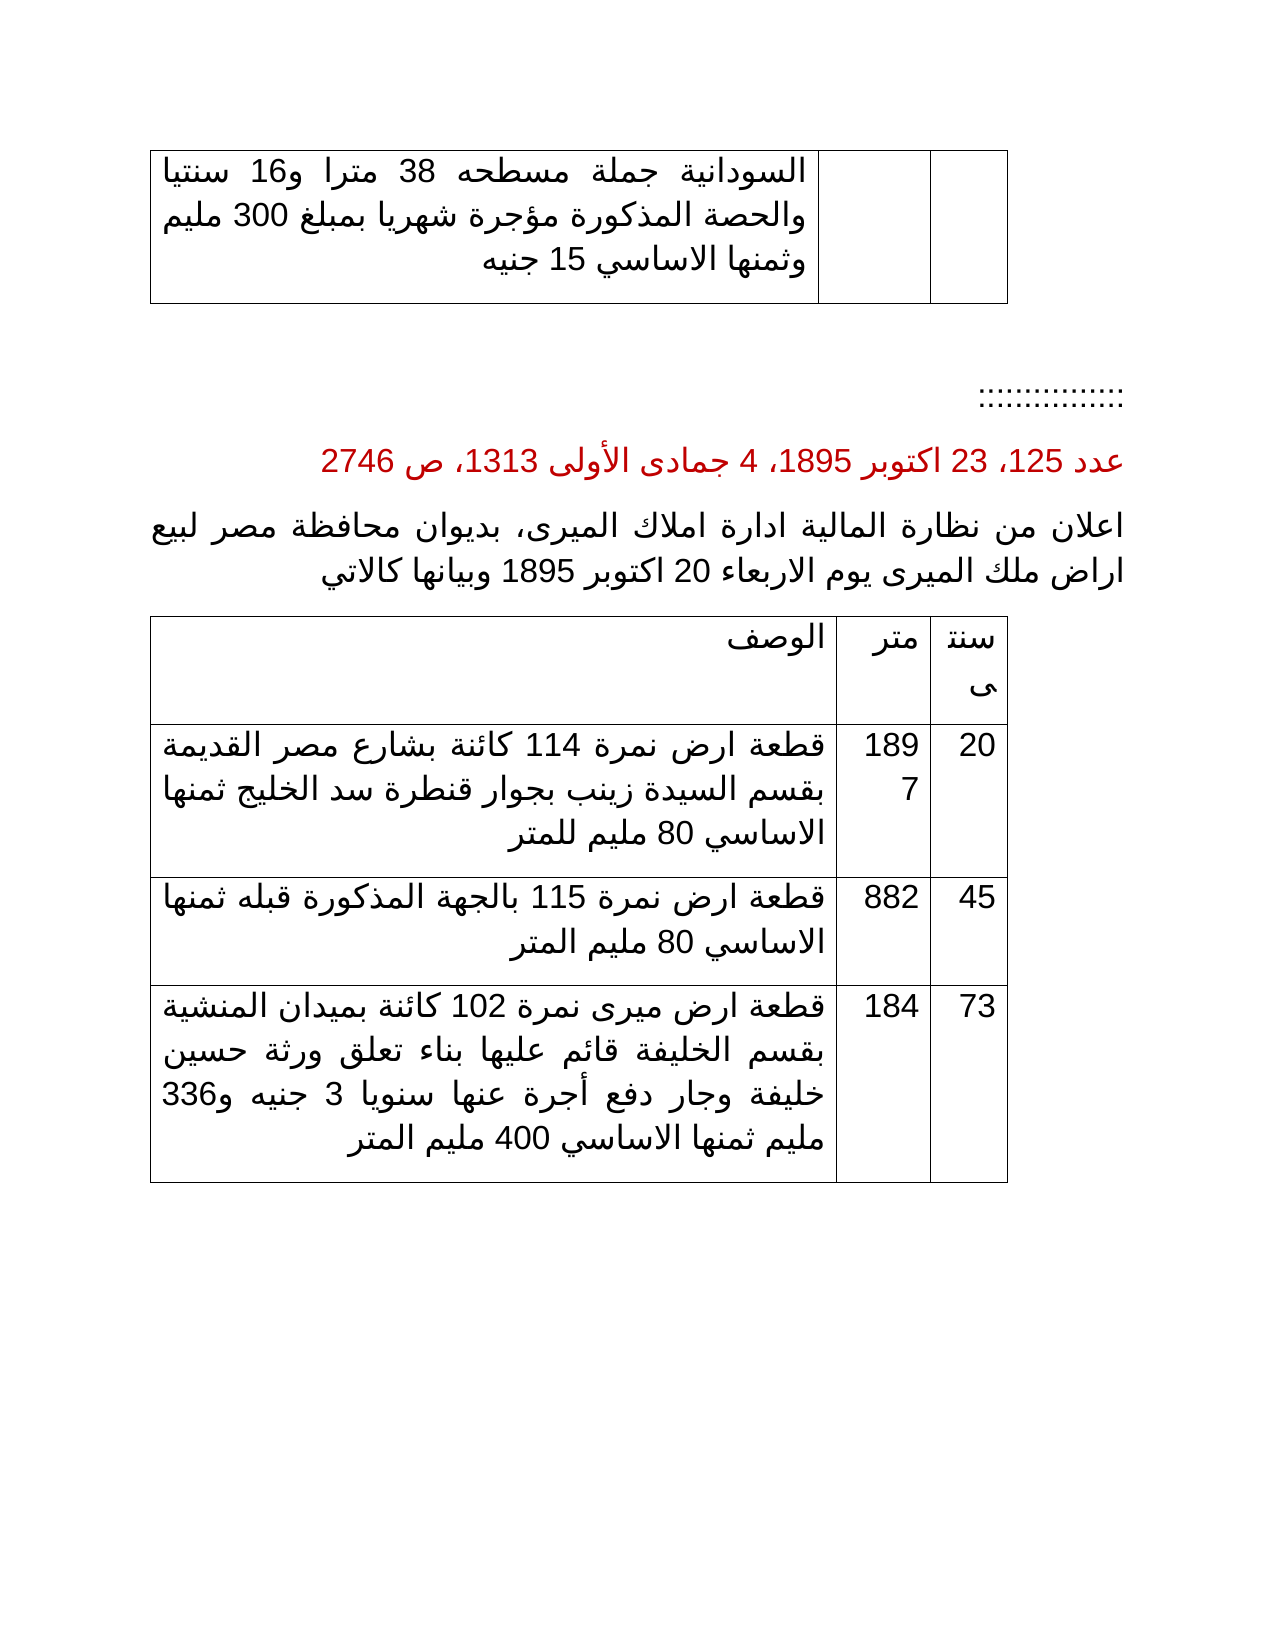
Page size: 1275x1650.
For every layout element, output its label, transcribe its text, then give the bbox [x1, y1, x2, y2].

table_header الوصف [151, 617, 836, 724]
table_header متر [837, 617, 930, 724]
table_cell 19 [819, 151, 930, 302]
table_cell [151, 151, 818, 302]
text عدد 125، 23 اكتوبر 1895، 4 جمادى الأولى 1313، ص 2746 [150, 442, 1125, 480]
table_header سنتى [931, 617, 1007, 724]
text :::::::::::::::: [150, 377, 1125, 415]
table_cell 1897 [837, 725, 930, 877]
table_cell 882 [837, 878, 930, 985]
table_cell 184 [837, 986, 930, 1182]
table_cell 20 [931, 725, 1007, 877]
table_cell 73 [931, 986, 1007, 1182]
text اعلان من نظارة المالية ادارة املاك الميرى، بديوان محافظة مصر لبيع اراض ملك الميرى يوم الاربعاء 20 اكتوبر 1895 وبيانها كالاتي [150, 507, 1125, 589]
table_cell 8 [931, 151, 1007, 302]
table_cell قطعة ارض نمرة 114 كائنة بشارع مصر القديمة بقسم السيدة زينب بجوار قنطرة سد الخليج ثمنها الاساسي 80 مليم للمتر [151, 725, 836, 877]
table_cell قطعة ارض نمرة 115 بالجهة المذكورة قبله ثمنها الاساسي 80 مليم المتر [151, 878, 836, 985]
table_cell 45 [931, 878, 1007, 985]
table_cell قطعة ارض ميرى نمرة 102 كائنة بميدان المنشية بقسم الخليفة قائم عليها بناء تعلق ورثة حسين خليفة وجار دفع أجرة عنها سنويا 3 جنيه و336 مليم ثمنها الاساسي 400 مليم المتر [151, 986, 836, 1182]
